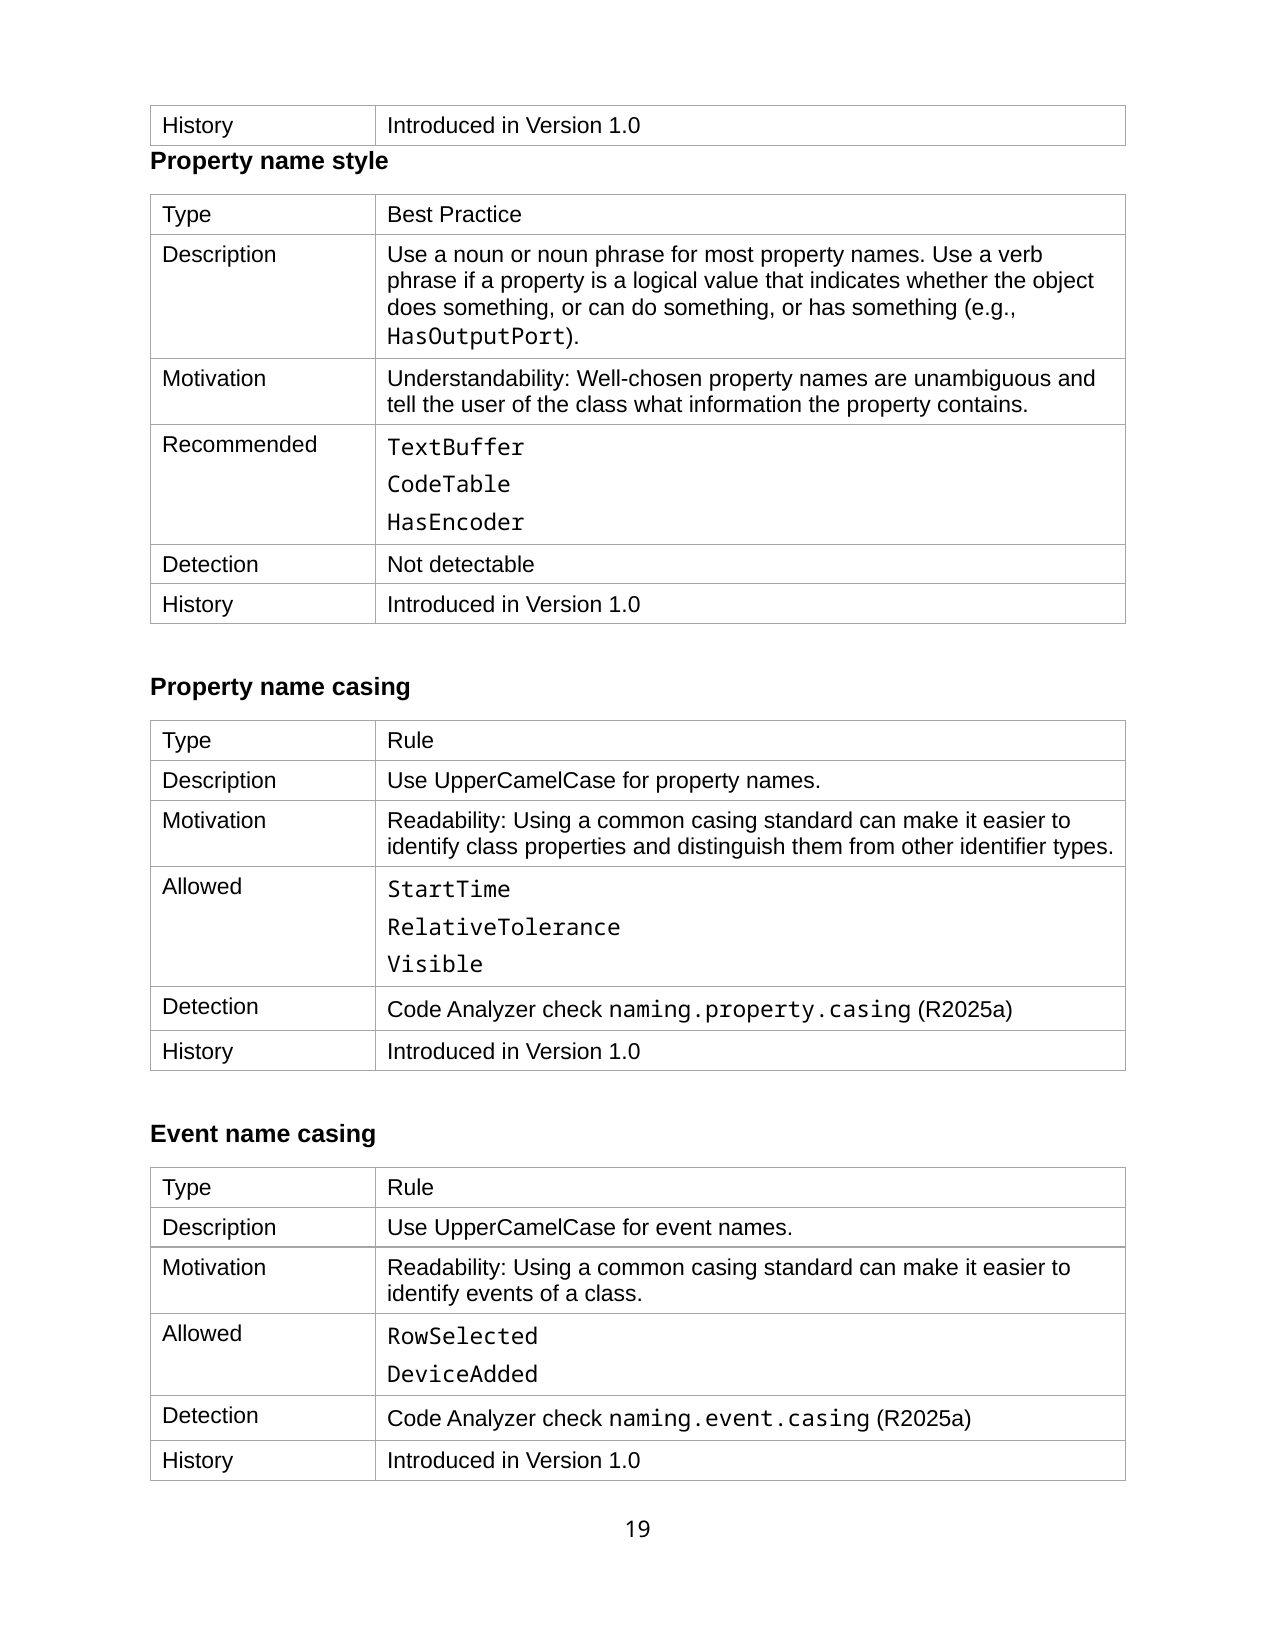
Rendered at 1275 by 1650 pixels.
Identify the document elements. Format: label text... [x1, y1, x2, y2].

table_cell Motivation [151, 1248, 375, 1313]
table_header Type [151, 195, 375, 233]
table_cell Code Analyzer check naming.event.casing (R2025a) [376, 1396, 1125, 1440]
table_cell Not detectable [376, 545, 1125, 583]
table_header Best Practice [376, 195, 1125, 233]
table_cell Detection [151, 1396, 375, 1440]
table_cell Description [151, 235, 375, 357]
table_cell History [151, 1031, 375, 1070]
table_cell Understandability: Well-chosen property names are unambiguous and tell the user of the class what information the property contains. [376, 359, 1125, 424]
table_cell Introduced in Version 1.0 [376, 584, 1125, 623]
table_cell History [151, 584, 375, 623]
table_header Rule [376, 1168, 1125, 1207]
table_cell StartTime RelativeTolerance Visible [376, 867, 1125, 986]
text Property name casing [150, 672, 1125, 701]
table_cell Use UpperCamelCase for property names. [376, 761, 1125, 799]
table_header Type [151, 1168, 375, 1207]
table_cell Description [151, 761, 375, 799]
table_cell History [151, 1441, 375, 1480]
table_cell Code Analyzer check naming.property.casing (R2025a) [376, 987, 1125, 1030]
table_cell Readability: Using a common casing standard can make it easier to identify events of a class. [376, 1248, 1125, 1313]
table_header Rule [376, 721, 1125, 759]
table_cell TextBuffer CodeTable HasEncoder [376, 425, 1125, 543]
table_cell Introduced in Version 1.0 [376, 1031, 1125, 1070]
table_cell Allowed [151, 867, 375, 986]
table_cell Allowed [151, 1314, 375, 1395]
table_cell Readability: Using a common casing standard can make it easier to identify class properties and distinguish them from other identifier types. [376, 801, 1125, 866]
table_cell Use UpperCamelCase for event names. [376, 1208, 1125, 1246]
table_header Type [151, 721, 375, 759]
table_cell Introduced in Version 1.0 [376, 1441, 1125, 1480]
table_cell Recommended [151, 425, 375, 543]
table_cell Use a noun or noun phrase for most property names. Use a verb phrase if a property is a logical value that indicates whether the object does something, or can do something, or has something (e.g., HasOutputPort). [376, 235, 1125, 357]
table_cell Description [151, 1208, 375, 1246]
table_cell History [151, 106, 375, 145]
text Property name style [150, 146, 1125, 175]
table_cell Detection [151, 545, 375, 583]
table_cell Motivation [151, 801, 375, 866]
table_cell Motivation [151, 359, 375, 424]
table_cell Introduced in Version 1.0 [376, 106, 1125, 145]
text Event name casing [150, 1119, 1125, 1148]
table_cell RowSelected DeviceAdded [376, 1314, 1125, 1395]
table_cell Detection [151, 987, 375, 1030]
